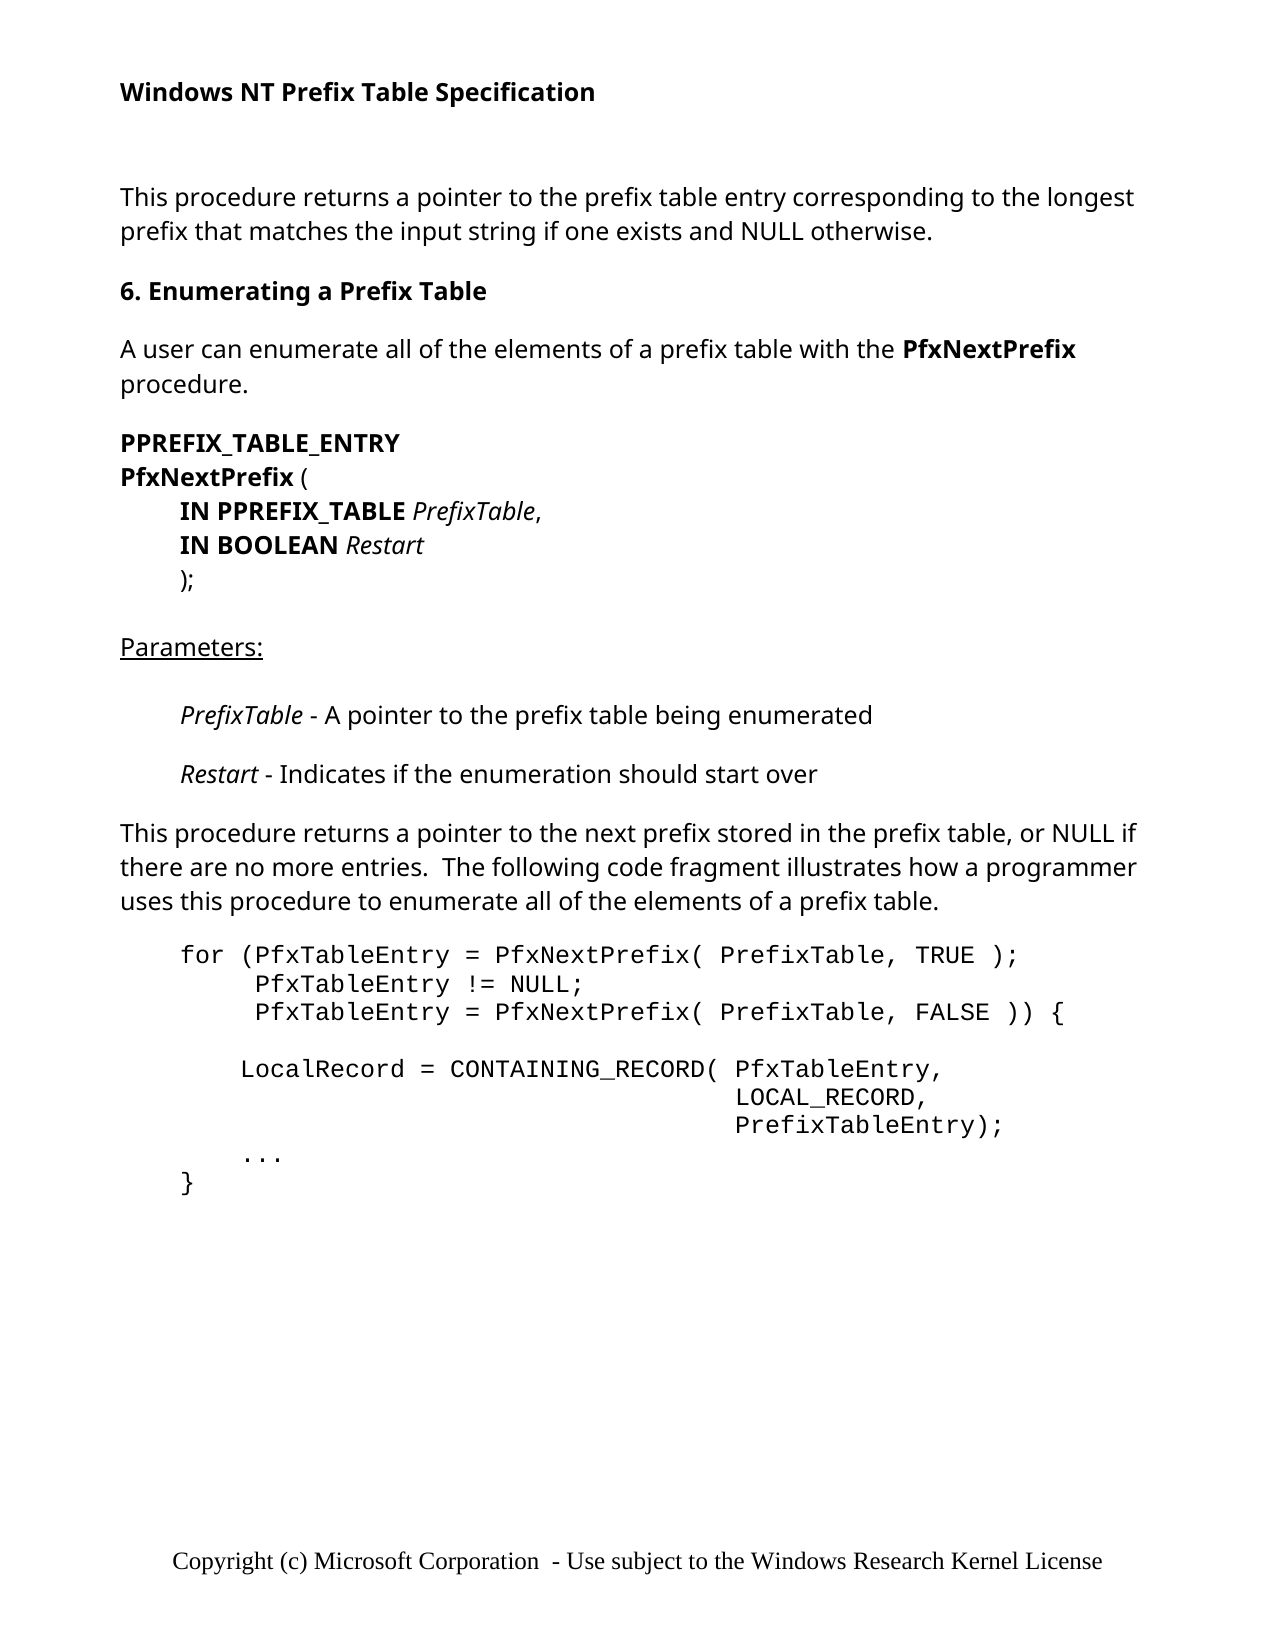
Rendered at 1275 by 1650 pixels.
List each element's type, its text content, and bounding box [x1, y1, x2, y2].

text IN BOOLEAN Restart [120, 527, 1155, 562]
text LOCAL_RECORD, [180, 1085, 1155, 1113]
text PPREFIX_TABLE_ENTRY [120, 425, 1155, 459]
text PfxNextPrefix ( [120, 459, 1155, 493]
list Restart - Indicates if the enumeration should start over [180, 757, 1155, 791]
text LocalRecord = CONTAINING_RECORD( PfxTableEntry, [180, 1056, 1155, 1085]
text for (PfxTableEntry = PfxNextPrefix( PrefixTable, TRUE ); [180, 943, 1155, 971]
text ... [180, 1141, 1155, 1170]
text This procedure returns a pointer to the prefix table entry corresponding to the longest prefix that matches the input string if one exists and NULL otherwise. [120, 180, 1155, 248]
text Parameters: [120, 630, 1155, 664]
text IN PPREFIX_TABLE PrefixTable, [120, 493, 1155, 527]
text This procedure returns a pointer to the next prefix stored in the prefix table, or NULL if there are no more entries. The following code fragment illustrates how a programmer uses this procedure to enumerate all of the elements of a prefix table. [120, 816, 1155, 918]
text PfxTableEntry != NULL; [180, 971, 1155, 1000]
list PrefixTable - A pointer to the prefix table being enumerated [180, 698, 1155, 732]
text PrefixTableEntry); [180, 1113, 1155, 1141]
text } [180, 1170, 1155, 1198]
text ); [120, 562, 1155, 596]
text PfxTableEntry = PfxNextPrefix( PrefixTable, FALSE )) { [180, 1000, 1155, 1028]
text A user can enumerate all of the elements of a prefix table with the PfxNextPrefix procedure. [120, 332, 1155, 400]
subtitle 6. Enumerating a Prefix Table [120, 273, 1155, 307]
